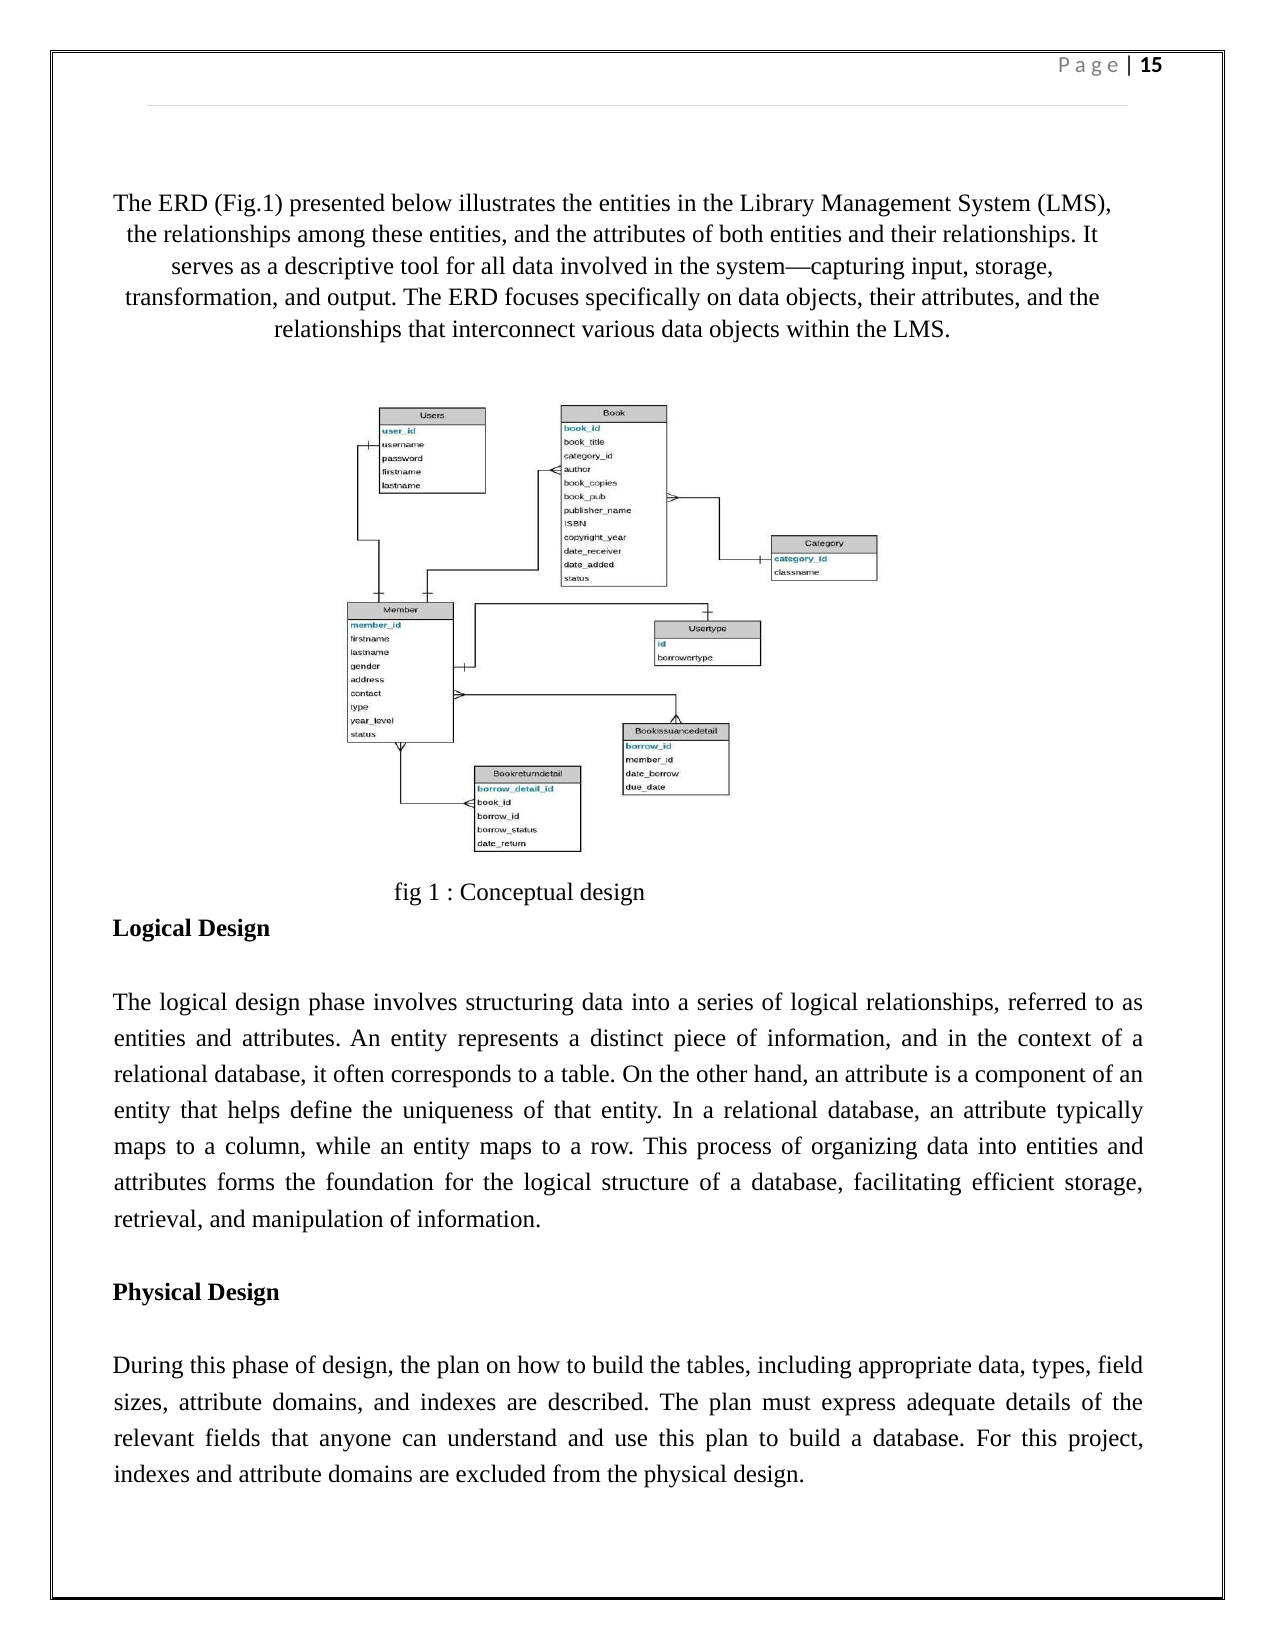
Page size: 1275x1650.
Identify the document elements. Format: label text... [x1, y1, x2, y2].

text Physical Design [112, 1277, 1145, 1306]
subtitle The ERD (Fig.1) presented below illustrates the entities in the Library Management System (LMS), the relationships among these entities, and the attributes of both entities and their relationships. It serves as a descriptive tool for all data involved in the system—capturing input, storage, transformation, and output. The ERD focuses specifically on data objects, their attributes, and the relationships that interconnect various data objects within the LMS. [112, 188, 1112, 343]
picture [326, 389, 898, 868]
text fig 1 : Conceptual design [112, 877, 1145, 905]
text During this phase of design, the plan on how to build the tables, including appropriate data, types, field sizes, attribute domains, and indexes are described. The plan must express adequate details of the relevant fields that anyone can understand and use this plan to build a database. For this project, indexes and attribute domains are excluded from the physical design. [112, 1350, 1145, 1488]
text The logical design phase involves structuring data into a series of logical relationships, referred to as entities and attributes. An entity represents a distinct piece of information, and in the context of a relational database, it often corresponds to a table. On the other hand, an attribute is a component of an entity that helps define the uniqueness of that entity. In a relational database, an attribute typically maps to a column, while an entity maps to a row. This process of organizing data into entities and attributes forms the foundation for the logical structure of a database, facilitating efficient storage, retrieval, and manipulation of information. [112, 987, 1145, 1232]
text Logical Design [112, 913, 1145, 942]
